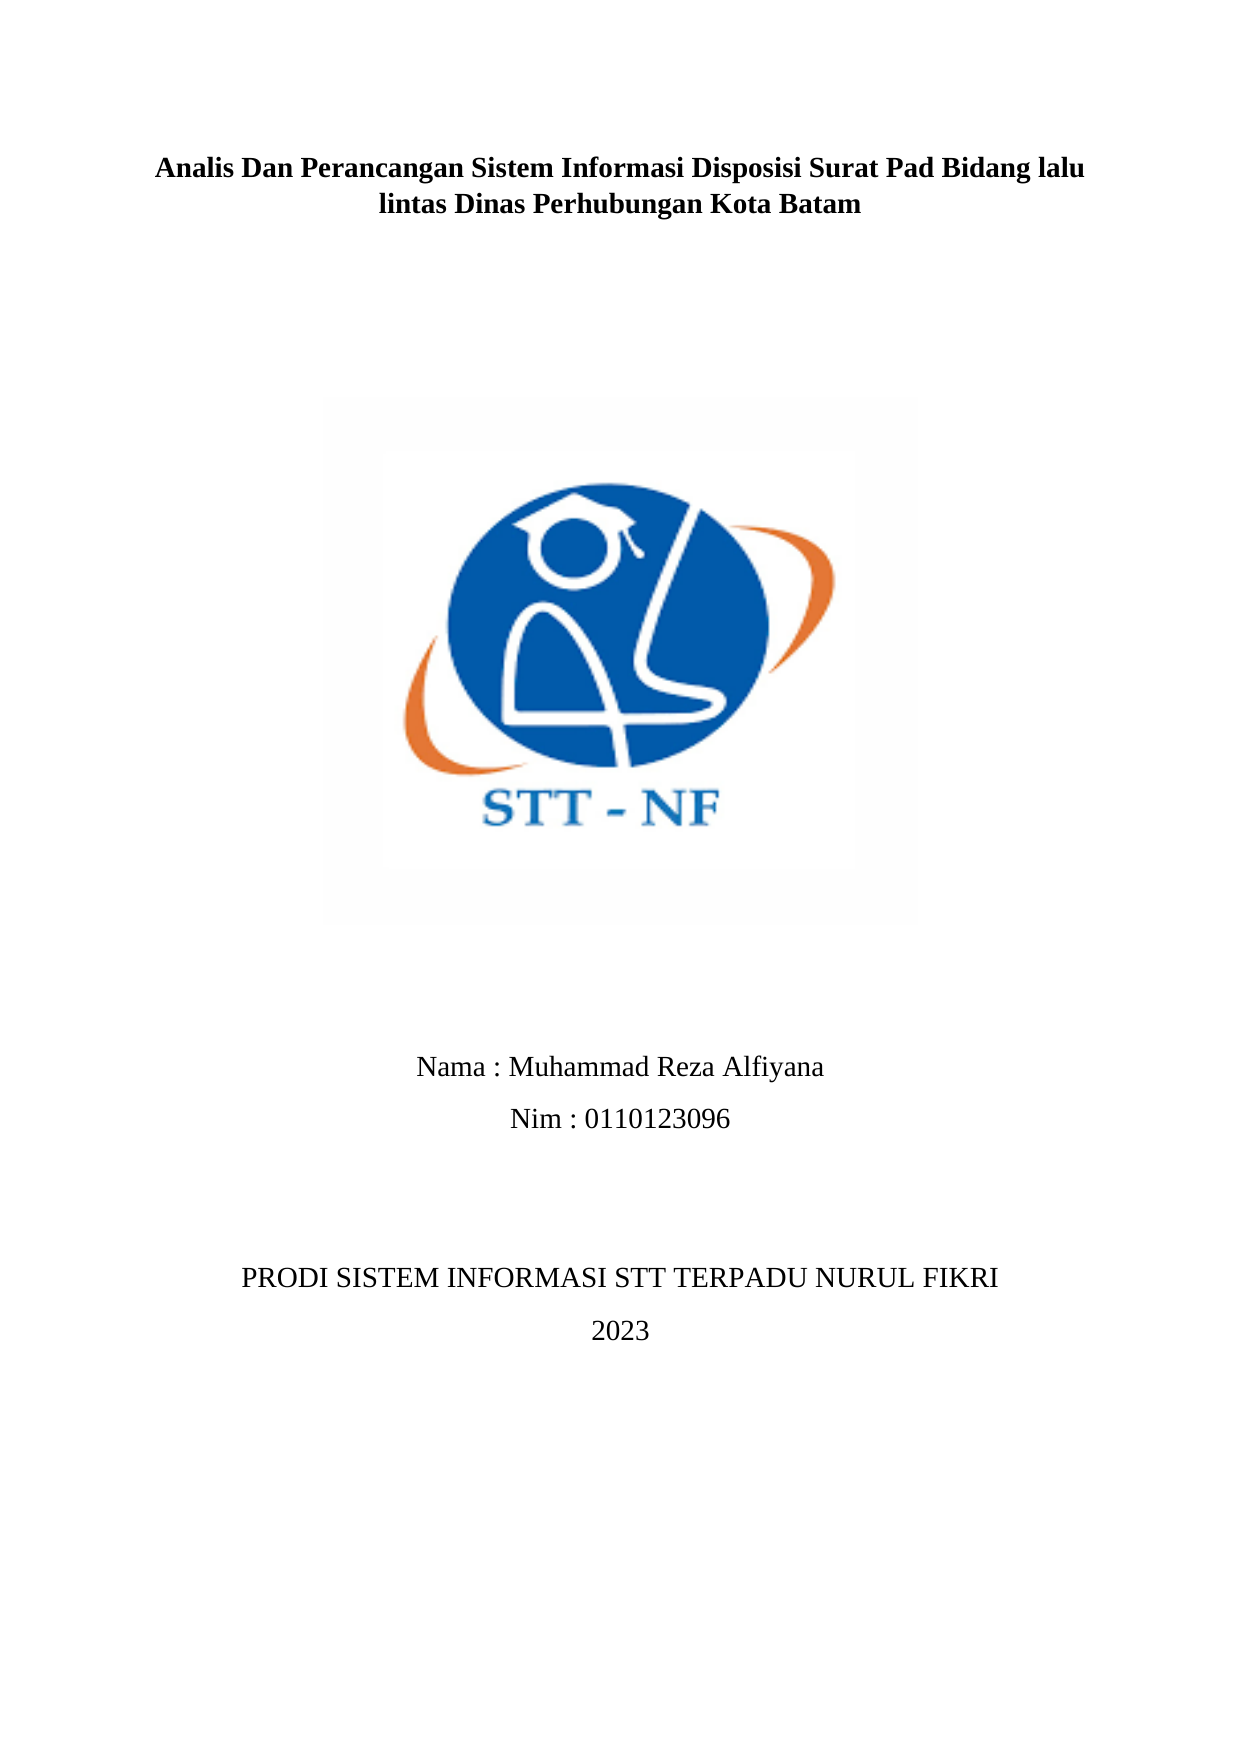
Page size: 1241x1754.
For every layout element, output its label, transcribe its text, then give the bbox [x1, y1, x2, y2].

text Nama : Muhammad Reza Alfiyana [150, 1049, 1090, 1082]
text 2023 [150, 1313, 1090, 1346]
text Analis Dan Perancangan Sistem Informasi Disposisi Surat Pad Bidang lalu lintas Dinas Perhubungan Kota Batam [150, 150, 1090, 220]
picture [322, 397, 918, 925]
text PRODI SISTEM INFORMASI STT TERPADU NURUL FIKRI [150, 1260, 1090, 1294]
text Nim : 0110123096 [150, 1102, 1090, 1135]
